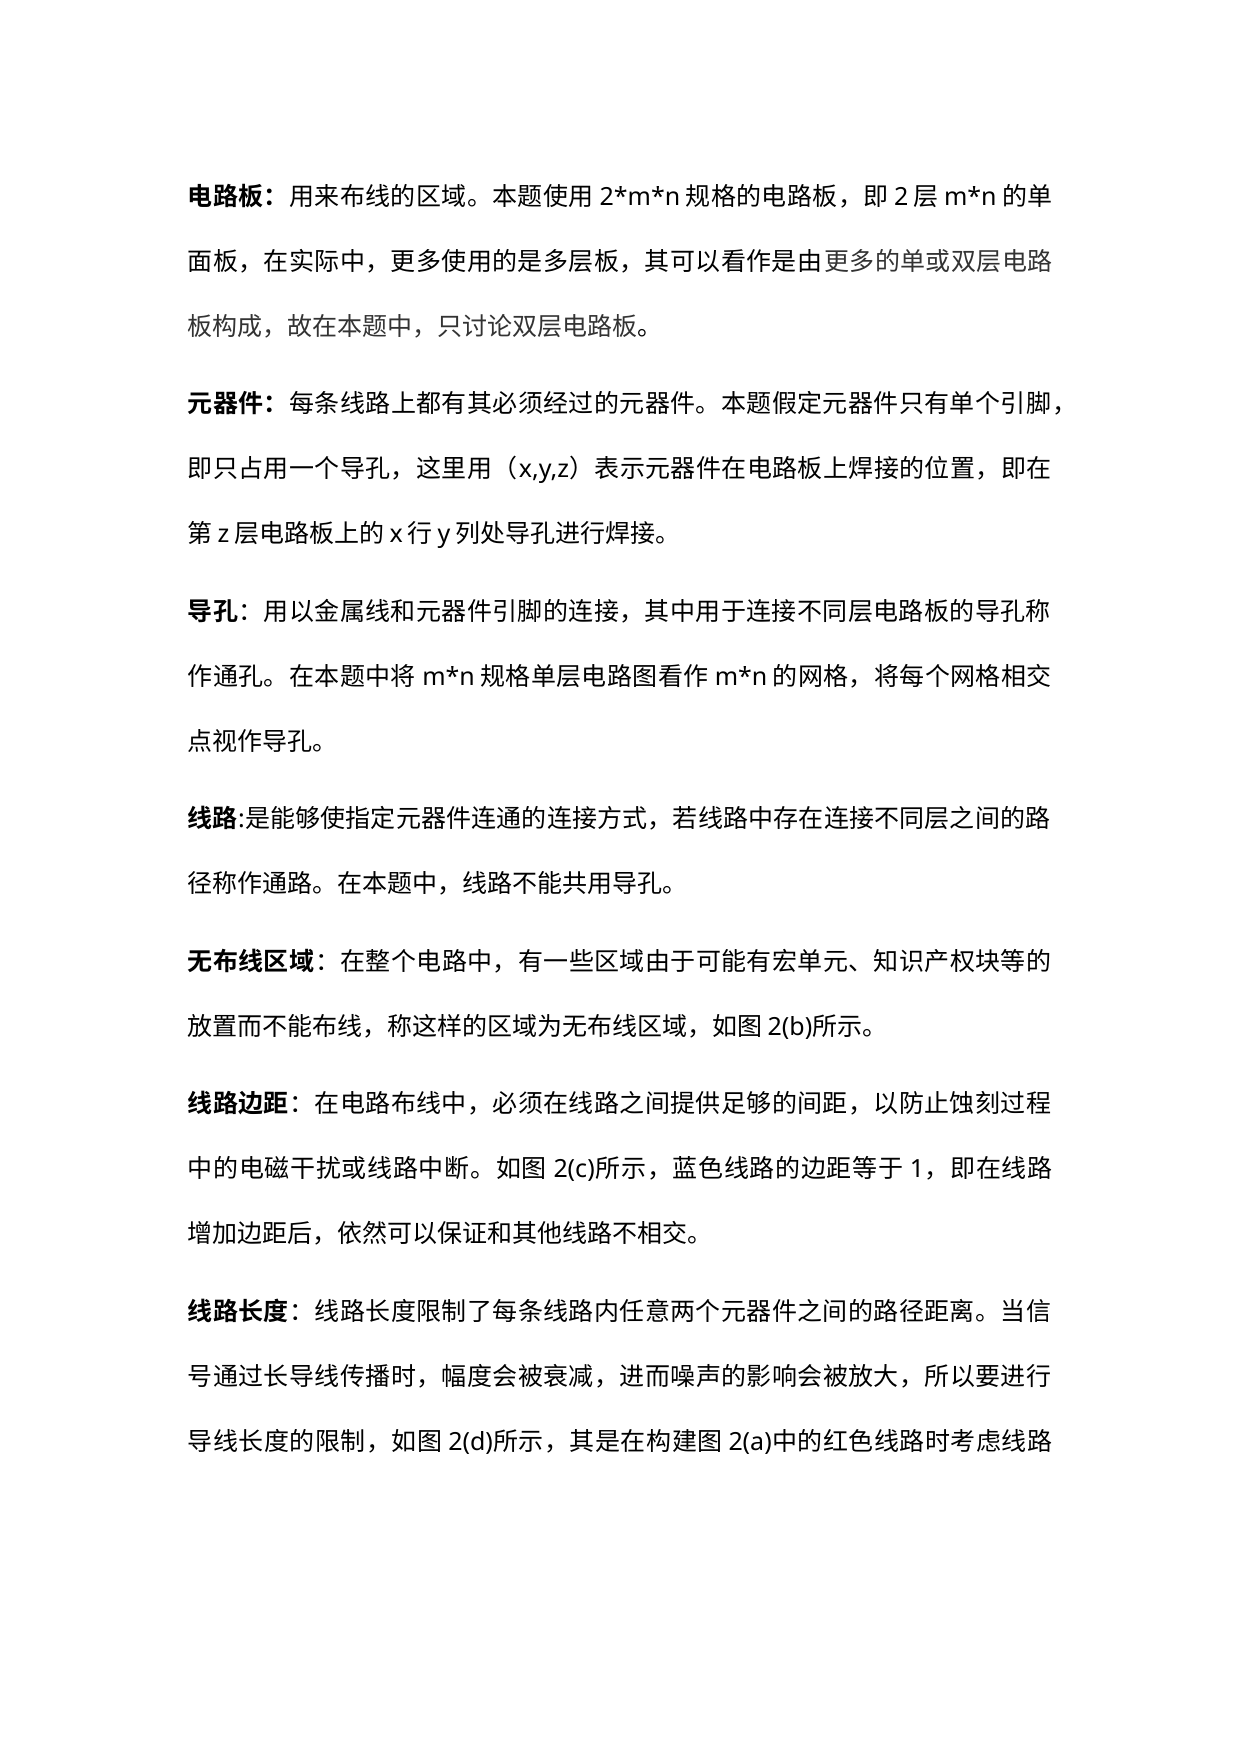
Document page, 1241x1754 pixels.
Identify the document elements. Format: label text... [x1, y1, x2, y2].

text 线路边距：在电路布线中，必须在线路之间提供足够的间距，以防止蚀刻过程中的电磁干扰或线路中断。如图2(c)所示，蓝色线路的边距等于1，即在线路增加边距后，依然可以保证和其他线路不相交。 [187, 1069, 1053, 1264]
text 导孔：用以金属线和元器件引脚的连接，其中用于连接不同层电路板的导孔称作通孔。在本题中将m*n规格单层电路图看作m*n的网格，将每个网格相交点视作导孔。 [187, 577, 1053, 772]
text 电路板：用来布线的区域。本题使用2*m*n规格的电路板，即2层m*n的单面板，在实际中，更多使用的是多层板，其可以看作是由更多的单或双层电路板构成，故在本题中，只讨论双层电路板。 [187, 162, 1053, 357]
text 元器件：每条线路上都有其必须经过的元器件。本题假定元器件只有单个引脚，即只占用一个导孔，这里用（x,y,z）表示元器件在电路板上焊接的位置，即在第z层电路板上的x行y列处导孔进行焊接。 [187, 369, 1053, 564]
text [187, 1277, 1053, 1472]
text 线路:是能够使指定元器件连通的连接方式，若线路中存在连接不同层之间的路径称作通路。在本题中，线路不能共用导孔。 [187, 784, 1053, 914]
text 无布线区域：在整个电路中，有一些区域由于可能有宏单元、知识产权块等的放置而不能布线，称这样的区域为无布线区域，如图2(b)所示。 [187, 927, 1053, 1057]
